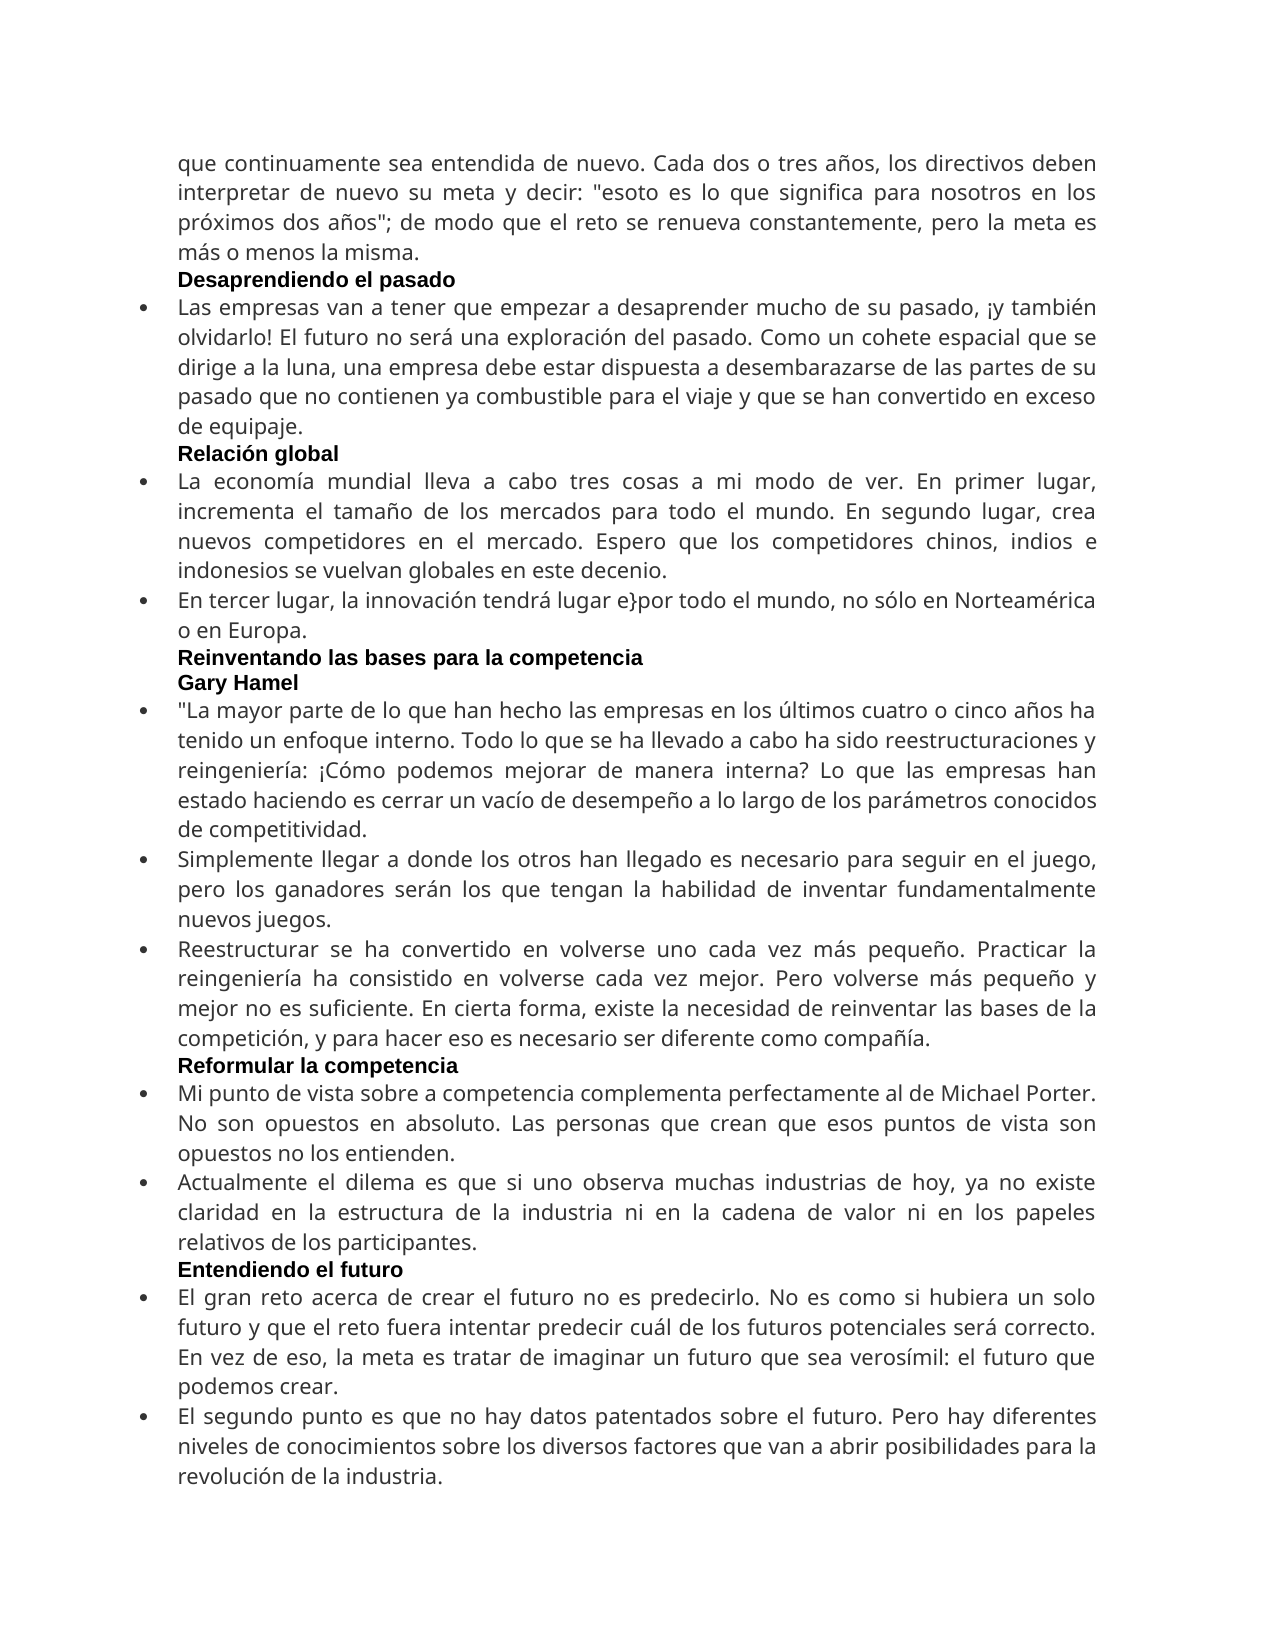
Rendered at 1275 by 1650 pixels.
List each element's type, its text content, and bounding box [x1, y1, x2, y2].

list Mi punto de vista sobre a competencia complementa perfectamente al de Michael Porter. No son opuestos en absoluto. Las personas que crean que esos puntos de vista son opuestos no los entienden. [140, 1078, 1098, 1167]
text Reformular la competencia [177, 1053, 1098, 1078]
list El segundo punto es que no hay datos patentados sobre el futuro. Pero hay diferentes niveles de conocimientos sobre los diversos factores que van a abrir posibilidades para la revolución de la industria. [140, 1401, 1098, 1491]
list Actualmente el dilema es que si uno observa muchas industrias de hoy, ya no existe claridad en la estructura de la industria ni en la cadena de valor ni en los papeles relativos de los participantes. [140, 1167, 1098, 1257]
text Gary Hamel [177, 670, 1098, 695]
text Desaprendiendo el pasado [177, 267, 1098, 292]
list La economía mundial lleva a cabo tres cosas a mi modo de ver. En primer lugar, incrementa el tamaño de los mercados para todo el mundo. En segundo lugar, crea nuevos competidores en el mercado. Espero que los competidores chinos, indios e indonesios se vuelvan globales en este decenio. [140, 466, 1098, 585]
list "La mayor parte de lo que han hecho las empresas en los últimos cuatro o cinco años ha tenido un enfoque interno. Todo lo que se ha llevado a cabo ha sido reestructuraciones y reingeniería: ¡Cómo podemos mejorar de manera interna? Lo que las empresas han estado haciendo es cerrar un vacío de desempeño a lo largo de los parámetros conocidos de competitividad. [140, 695, 1098, 844]
text Reinventando las bases para la competencia [177, 645, 1098, 670]
list Simplemente llegar a donde los otros han llegado es necesario para seguir en el juego, pero los ganadores serán los que tengan la habilidad de inventar fundamentalmente nuevos juegos. [140, 844, 1098, 934]
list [140, 148, 1098, 267]
list Las empresas van a tener que empezar a desaprender mucho de su pasado, ¡y también olvidarlo! El futuro no será una exploración del pasado. Como un cohete espacial que se dirige a la luna, una empresa debe estar dispuesta a desembarazarse de las partes de su pasado que no contienen ya combustible para el viaje y que se han convertido en exceso de equipaje. [140, 292, 1098, 441]
text Relación global [177, 441, 1098, 466]
list En tercer lugar, la innovación tendrá lugar e}por todo el mundo, no sólo en Norteamérica o en Europa. [140, 585, 1098, 645]
list El gran reto acerca de crear el futuro no es predecirlo. No es como si hubiera un solo futuro y que el reto fuera intentar predecir cuál de los futuros potenciales será correcto. En vez de eso, la meta es tratar de imaginar un futuro que sea verosímil: el futuro que podemos crear. [140, 1282, 1098, 1401]
text Entendiendo el futuro [177, 1257, 1098, 1282]
list Reestructurar se ha convertido en volverse uno cada vez más pequeño. Practicar la reingeniería ha consistido en volverse cada vez mejor. Pero volverse más pequeño y mejor no es suficiente. En cierta forma, existe la necesidad de reinventar las bases de la competición, y para hacer eso es necesario ser diferente como compañía. [140, 934, 1098, 1053]
